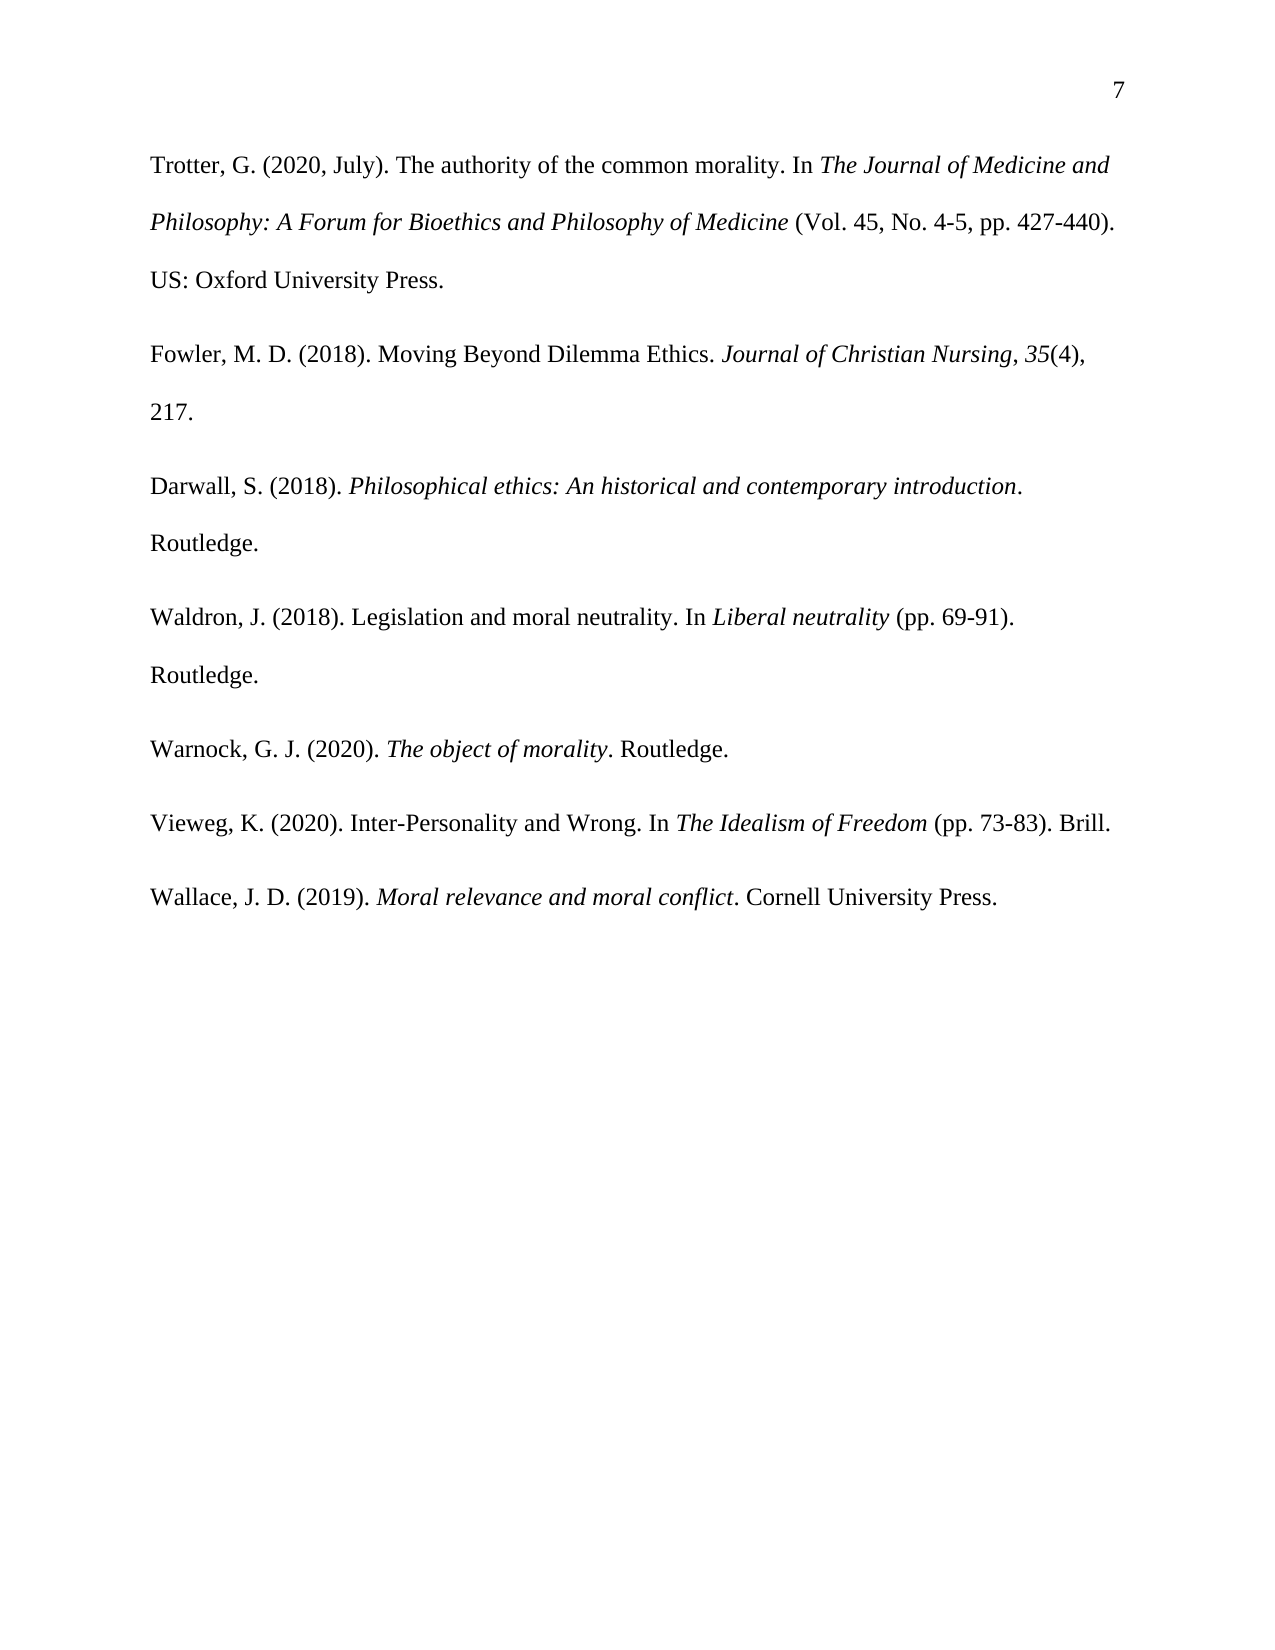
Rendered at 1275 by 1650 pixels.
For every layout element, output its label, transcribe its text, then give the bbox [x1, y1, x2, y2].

text Waldron, J. (2018). Legislation and moral neutrality. In Liberal neutrality (pp. 69-91). Routledge. [150, 602, 1125, 689]
text Wallace, J. D. (2019). Moral relevance and moral conflict. Cornell University Press. [150, 882, 1125, 911]
text Warnock, G. J. (2020). The object of morality. Routledge. [150, 734, 1125, 763]
text Trotter, G. (2020, July). The authority of the common morality. In The Journal of Medicine and Philosophy: A Forum for Bioethics and Philosophy of Medicine (Vol. 45, No. 4-5, pp. 427-440). US: Oxford University Press. [150, 150, 1125, 294]
text Vieweg, K. (2020). Inter-Personality and Wrong. In The Idealism of Freedom (pp. 73-83). Brill. [150, 808, 1125, 837]
text Fowler, M. D. (2018). Moving Beyond Dilemma Ethics. Journal of Christian Nursing, 35(4), 217. [150, 339, 1125, 425]
text Darwall, S. (2018). Philosophical ethics: An historical and contemporary introduction. Routledge. [150, 471, 1125, 557]
